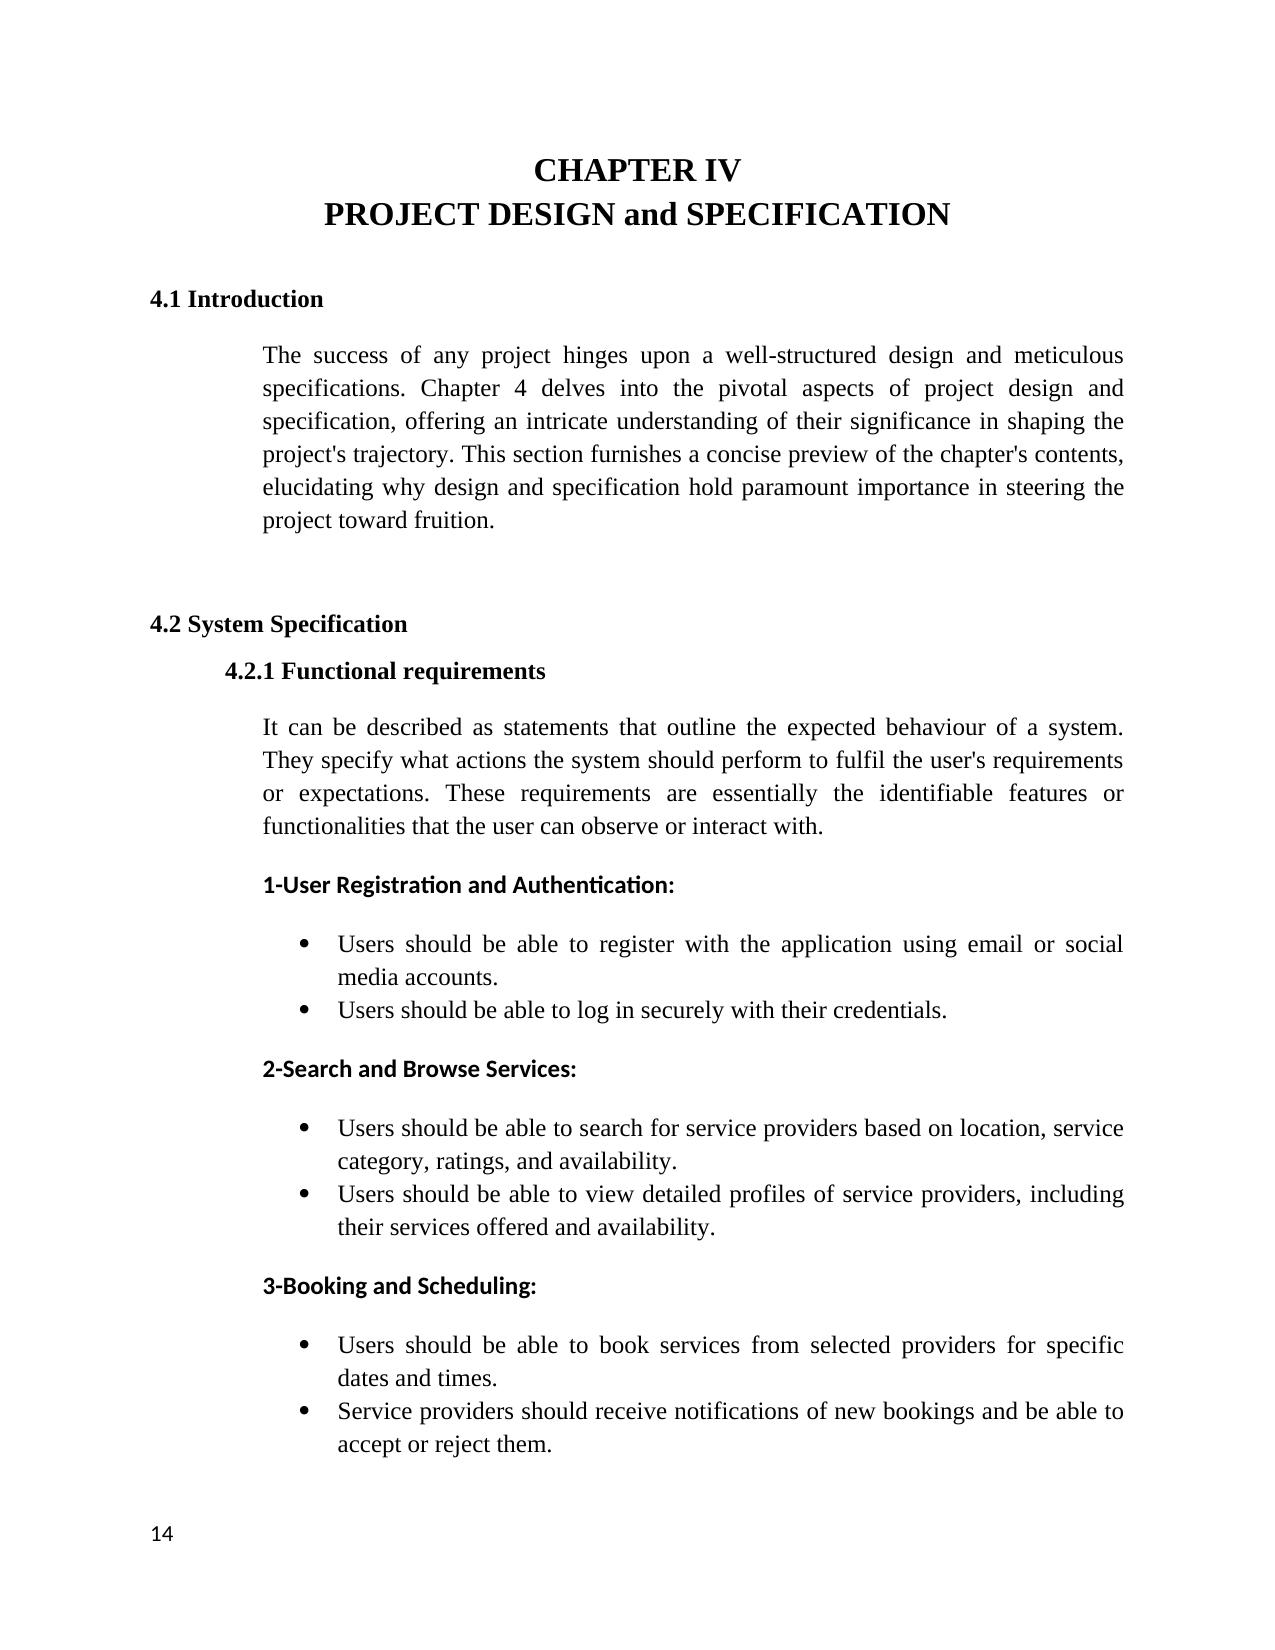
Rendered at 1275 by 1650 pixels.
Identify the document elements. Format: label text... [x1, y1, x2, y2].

text PROJECT DESIGN and SPECIFICATION [150, 194, 1125, 232]
text 3-Booking and Scheduling: [262, 1270, 1125, 1301]
text CHAPTER IV [150, 150, 1125, 188]
list Users should be able to view detailed profiles of service providers, including their services offered and availability. [300, 1179, 1125, 1241]
text It can be described as statements that outline the expected behaviour of a system. They specify what actions the system should perform to fulfil the user's requirements or expectations. These requirements are essentially the identifiable features or functionalities that the user can observe or interact with. [262, 712, 1125, 840]
subtitle 4.1 Introduction [150, 284, 1125, 313]
text The success of any project hinges upon a well-structured design and meticulous specifications. Chapter 4 delves into the pivotal aspects of project design and specification, offering an intricate understanding of their significance in shaping the project's trajectory. This section furnishes a concise preview of the chapter's contents, elucidating why design and specification hold paramount importance in steering the project toward fruition. [262, 340, 1125, 534]
list Users should be able to log in securely with their credentials. [300, 995, 1125, 1024]
list Service providers should receive notifications of new bookings and be able to accept or reject them. [300, 1396, 1125, 1458]
list Users should be able to search for service providers based on location, service category, ratings, and availability. [300, 1113, 1125, 1175]
subtitle 4.2 System Specification [150, 609, 1125, 638]
list Users should be able to register with the application using email or social media accounts. [300, 929, 1125, 991]
list Users should be able to book services from selected providers for specific dates and times. [300, 1330, 1125, 1392]
text 2-Search and Browse Services: [262, 1053, 1125, 1083]
text 1-User Registration and Authentication: [262, 869, 1125, 899]
subtitle 4.2.1 Functional requirements [150, 656, 1125, 685]
